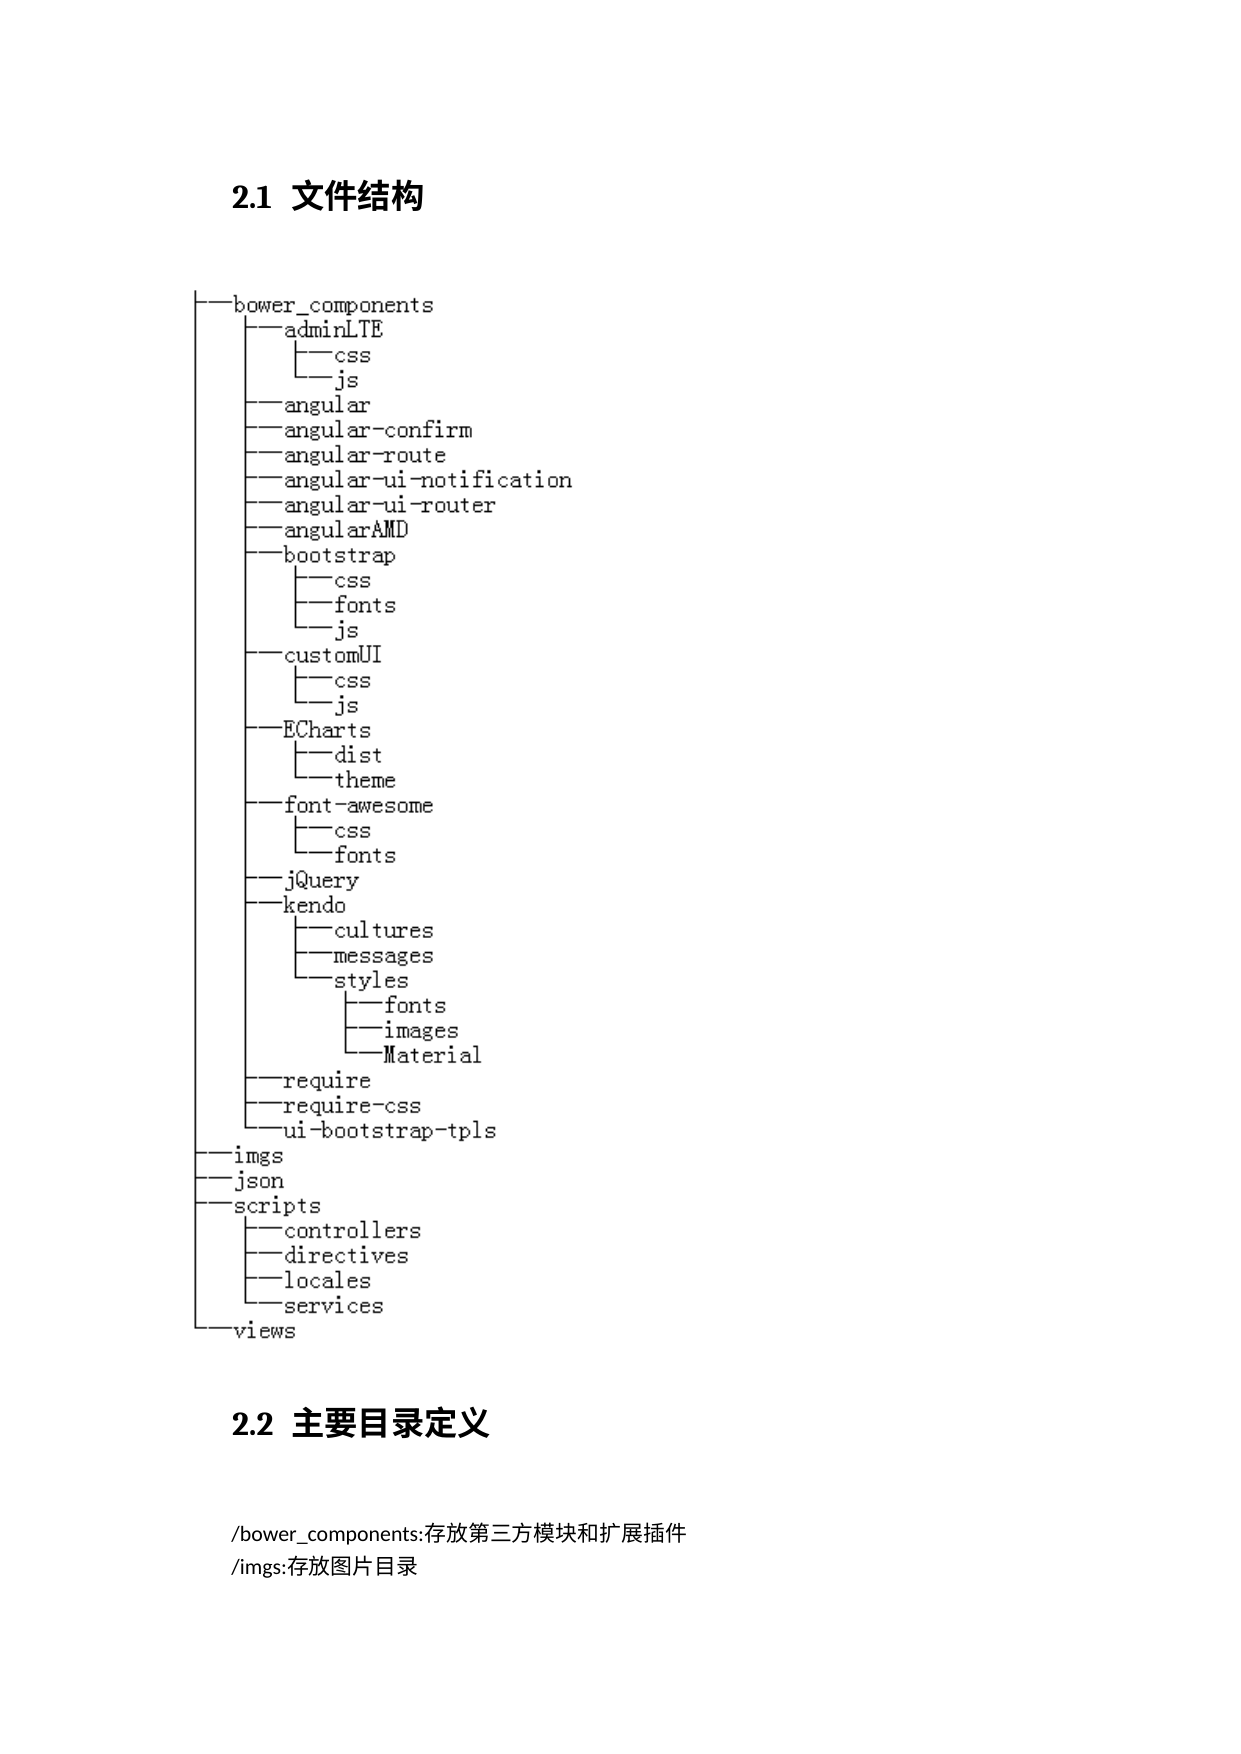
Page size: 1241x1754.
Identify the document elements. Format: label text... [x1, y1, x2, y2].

text /bower_components:存放第三方模块和扩展插件 [231, 1516, 1053, 1548]
subtitle 文件结构 [232, 162, 1053, 227]
subtitle 主要目录定义 [232, 1389, 1053, 1454]
text /imgs:存放图片目录 [231, 1548, 1053, 1581]
picture [187, 289, 677, 1343]
